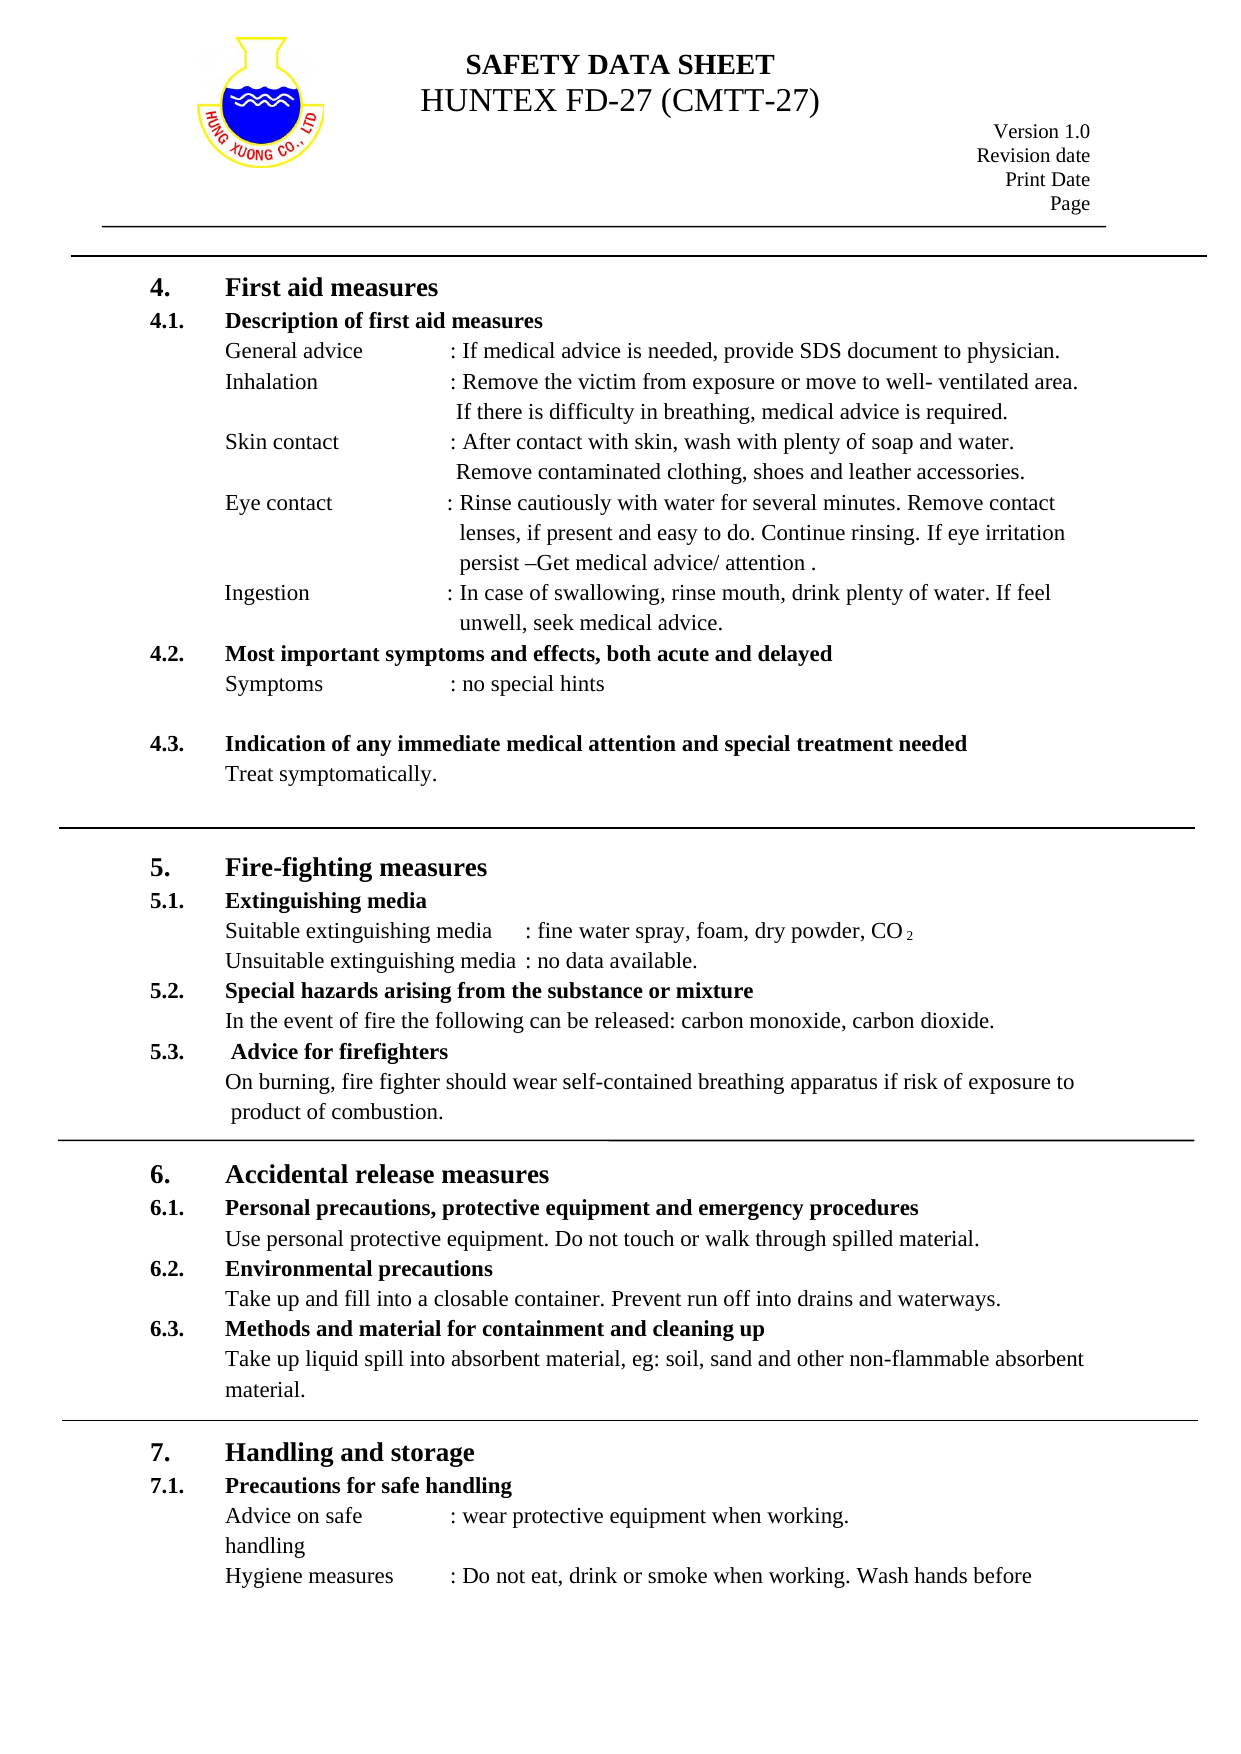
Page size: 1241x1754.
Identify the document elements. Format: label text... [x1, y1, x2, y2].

text 7.1. Precautions for safe handling [150, 1472, 1090, 1498]
text Ingestion : In case of swallowing, rinse mouth, drink plenty of water. If feel unwell, seek medical advice. [150, 579, 1090, 636]
text Inhalation : Remove the victim from exposure or move to well- ventilated area. [150, 368, 1090, 394]
text If there is difficulty in breathing, medical advice is required. [175, 398, 1090, 424]
text product of combustion. [150, 1098, 1090, 1124]
text 5. Fire-fighting measures [150, 851, 1090, 882]
text material. [150, 1376, 1090, 1402]
text 4.2. Most important symptoms and effects, both acute and delayed [150, 639, 1090, 666]
text 7. Handling and storage [150, 1436, 1090, 1467]
text 6. Accidental release measures [150, 1159, 1090, 1190]
text 6.1. Personal precautions, protective equipment and emergency procedures [150, 1194, 1090, 1221]
text General advice : If medical advice is needed, provide SDS document to physician. [150, 337, 1090, 364]
text 4. First aid measures [150, 272, 1090, 303]
text Use personal protective equipment. Do not touch or walk through spilled material. [150, 1224, 1090, 1251]
text Skin contact : After contact with skin, wash with plenty of soap and water. [150, 428, 1090, 454]
text 5.2. Special hazards arising from the substance or mixture [150, 977, 1090, 1004]
text 4.1. Description of first aid measures [150, 307, 1090, 334]
text Hygiene measures : Do not eat, drink or smoke when working. Wash hands before [150, 1562, 1090, 1589]
text handling [150, 1532, 1090, 1558]
text Take up and fill into a closable container. Prevent run off into drains and waterways. [150, 1285, 1090, 1311]
text Unsuitable extinguishing media : no data available. [150, 947, 1090, 973]
text Symptoms : no special hints [150, 670, 1090, 696]
text Eye contact : Rinse cautiously with water for several minutes. Remove contact lenses, if present and easy to do. Continue rinsing. If eye irritation persist –Get medical advice/ attention . [225, 488, 1090, 575]
text Remove contaminated clothing, shoes and leather accessories. [150, 458, 1090, 485]
text Take up liquid spill into absorbent material, eg: soil, sand and other non-flammable absorbent [150, 1345, 1090, 1372]
text On burning, fire fighter should wear self-contained breathing apparatus if risk of exposure to [150, 1068, 1090, 1094]
text 4.3. Indication of any immediate medical attention and special treatment needed [150, 730, 1090, 757]
text 6.3. Methods and material for containment and cleaning up [150, 1315, 1090, 1342]
text 5.1. Extinguishing media [150, 887, 1090, 913]
text Suitable extinguishing media : fine water spray, foam, dry powder, CO 2 [175, 917, 1090, 943]
text 5.3. Advice for firefighters [150, 1038, 1090, 1064]
text Advice on safe : wear protective equipment when working. [150, 1502, 1090, 1528]
text In the event of fire the following can be released: carbon monoxide, carbon dioxide. [150, 1008, 1090, 1034]
picture [197, 37, 325, 168]
text 6.2. Environmental precautions [150, 1255, 1090, 1281]
text Treat symptomatically. [150, 760, 1090, 787]
